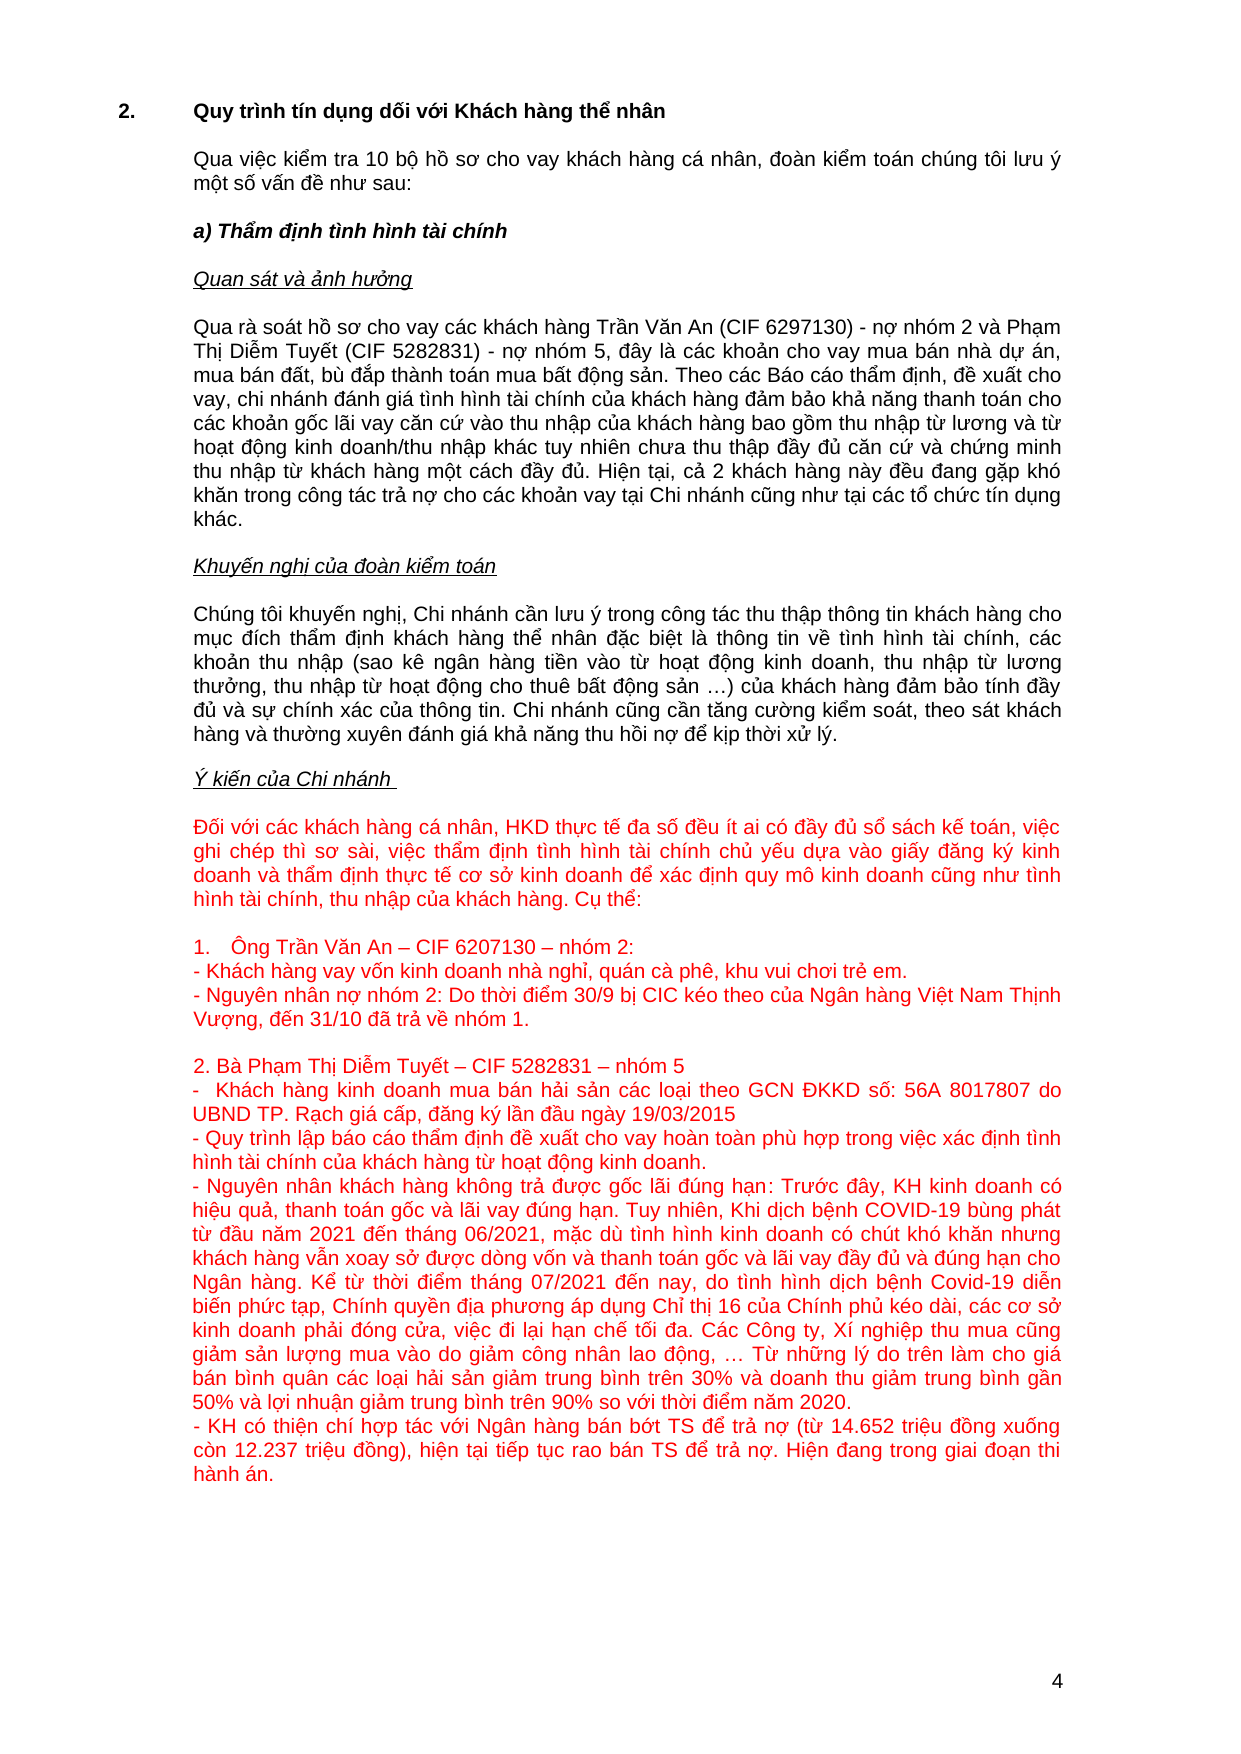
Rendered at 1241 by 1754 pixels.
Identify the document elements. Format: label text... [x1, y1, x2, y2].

list - Nguyên nhân khách hàng không trả được gốc lãi đúng hạn: Trước đây, KH kinh doanh có hiệu quả, thanh toán gốc và lãi vay đúng hạn. Tuy nhiên, Khi dịch bệnh COVID-19 bùng phát từ đầu năm 2021 đến tháng 06/2021, mặc dù tình hình kinh doanh có chút khó khăn nhưng khách hàng vẫn xoay sở được dòng vốn và thanh toán gốc và lãi vay đầy đủ và đúng hạn cho Ngân hàng. Kể từ thời điểm tháng 07/2021 đến nay, do tình hình dịch bệnh Covid-19 diễn biến phức tạp, Chính quyền địa phương áp dụng Chỉ thị 16 của Chính phủ kéo dài, các cơ sở kinh doanh phải đóng cửa, việc đi lại hạn chế tối đa. Các Công ty, Xí nghiệp thu mua cũng giảm sản lượng mua vào do giảm công nhân lao động, … Từ những lý do trên làm cho giá bán bình quân các loại hải sản giảm trung bình trên 30% và doanh thu giảm trung bình gần 50% và lợi nhuận giảm trung bình trên 90% so với thời điểm năm 2020. [192, 1174, 1063, 1414]
list 2. Bà Phạm Thị Diễm Tuyết – CIF 5282831 – nhóm 5 [118, 1054, 1063, 1078]
list Chúng tôi khuyến nghị, Chi nhánh cần lưu ý trong công tác thu thập thông tin khách hàng cho mục đích thẩm định khách hàng thể nhân đặc biệt là thông tin về tình hình tài chính, các khoản thu nhập (sao kê ngân hàng tiền vào từ hoạt động kinh doanh, thu nhập từ lương thưởng, thu nhập từ hoạt động cho thuê bất động sản …) của khách hàng đảm bảo tính đầy đủ và sự chính xác của thông tin. Chi nhánh cũng cần tăng cường kiểm soát, theo sát khách hàng và thường xuyên đánh giá khả năng thu hồi nợ để kịp thời xử lý. [193, 602, 1063, 746]
list Khuyến nghị của đoàn kiểm toán [193, 554, 1063, 578]
list - KH có thiện chí hợp tác với Ngân hàng bán bớt TS để trả nợ (từ 14.652 triệu đồng xuống còn 12.237 triệu đồng), hiện tại tiếp tục rao bán TS để trả nợ. Hiện đang trong giai đoạn thi hành án. [193, 1414, 1063, 1486]
list Qua việc kiểm tra 10 bộ hồ sơ cho vay khách hàng cá nhân, đoàn kiểm toán chúng tôi lưu ý một số vấn đề như sau: [193, 147, 1063, 195]
text Đối với các khách hàng cá nhân, HKD thực tế đa số đều ít ai có đầy đủ sổ sách kế toán, việc ghi chép thì sơ sài, việc thẩm định tình hình tài chính chủ yếu dựa vào giấy đăng ký kinh doanh và thẩm định thực tế cơ sở kinh doanh để xác định quy mô kinh doanh cũng như tình hình tài chính, thu nhập của khách hàng. Cụ thể: [193, 815, 1063, 911]
list a) Thẩm định tình hình tài chính [193, 219, 1063, 243]
list Qua rà soát hồ sơ cho vay các khách hàng Trần Văn An (CIF 6297130) - nợ nhóm 2 và Phạm Thị Diễm Tuyết (CIF 5282831) - nợ nhóm 5, đây là các khoản cho vay mua bán nhà dự án, mua bán đất, bù đắp thành toán mua bất động sản. Theo các Báo cáo thẩm định, đề xuất cho vay, chi nhánh đánh giá tình hình tài chính của khách hàng đảm bảo khả năng thanh toán cho các khoản gốc lãi vay căn cứ vào thu nhập của khách hàng bao gồm thu nhập từ lương và từ hoạt động kinh doanh/thu nhập khác tuy nhiên chưa thu thập đầy đủ căn cứ và chứng minh thu nhập từ khách hàng một cách đầy đủ. Hiện tại, cả 2 khách hàng này đều đang gặp khó khăn trong công tác trả nợ cho các khoản vay tại Chi nhánh cũng như tại các tổ chức tín dụng khác. [193, 315, 1063, 530]
list - Khách hàng vay vốn kinh doanh nhà nghỉ, quán cà phê, khu vui chơi trẻ em. [193, 958, 1063, 982]
text Ý kiến của Chi nhánh [193, 767, 1063, 791]
text 2. Quy trình tín dụng dối với Khách hàng thể nhân [118, 99, 1063, 123]
list - Nguyên nhân nợ nhóm 2: Do thời điểm 30/9 bị CIC kéo theo của Ngân hàng Việt Nam Thịnh Vượng, đến 31/10 đã trả về nhóm 1. [193, 982, 1063, 1030]
list - Khách hàng kinh doanh mua bán hải sản các loại theo GCN ĐKKD số: 56A 8017807 do UBND TP. Rạch giá cấp, đăng ký lần đầu ngày 19/03/2015 [192, 1078, 1063, 1126]
list Quan sát và ảnh hưởng [193, 267, 1063, 291]
list - Quy trình lập báo cáo thẩm định đề xuất cho vay hoàn toàn phù hợp trong việc xác định tình hình tài chính của khách hàng từ hoạt động kinh doanh. [192, 1126, 1063, 1174]
list Ông Trần Văn An – CIF 6207130 – nhóm 2: [193, 934, 1063, 958]
